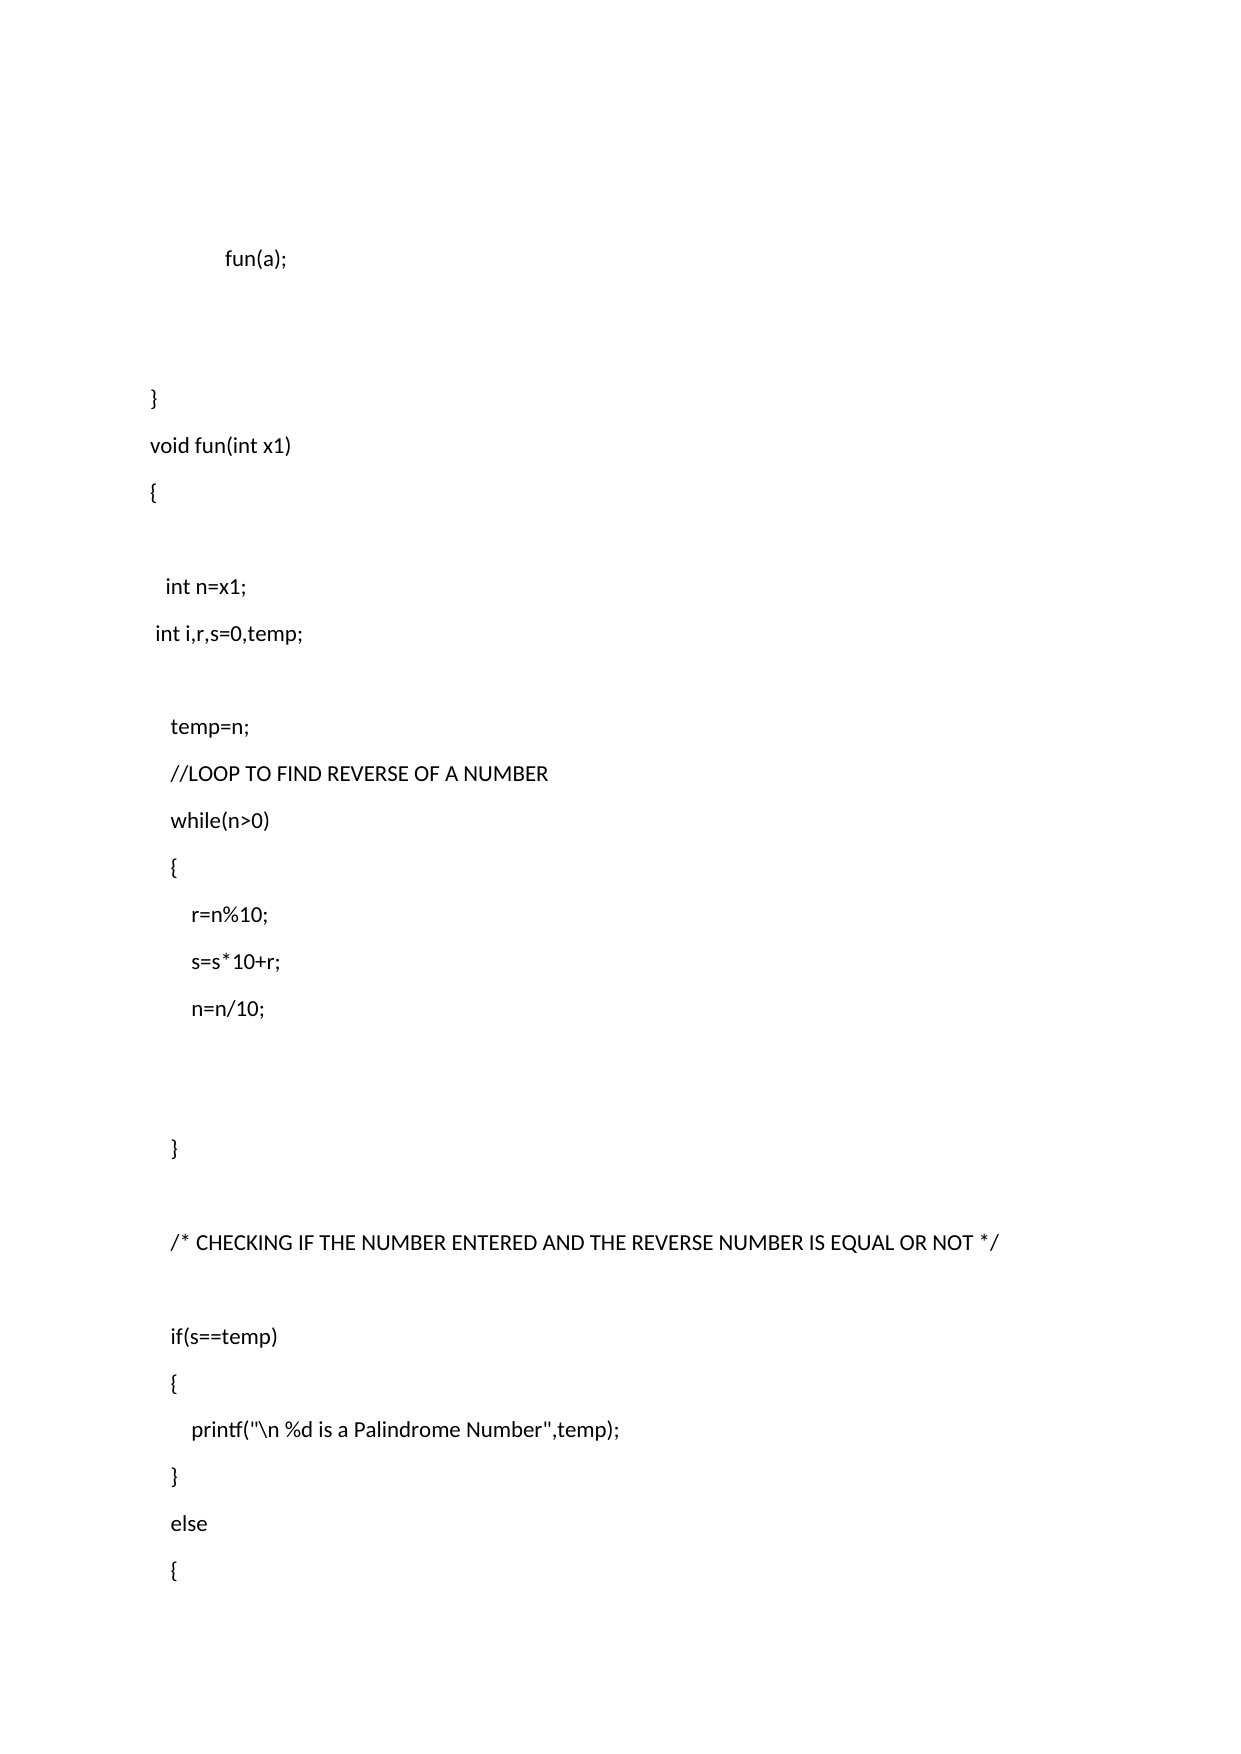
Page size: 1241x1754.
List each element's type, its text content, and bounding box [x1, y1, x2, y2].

text void fun(int x1) [150, 431, 1090, 459]
text else [150, 1509, 1090, 1537]
text fun(a); [150, 244, 1090, 272]
text { [150, 1556, 1090, 1584]
text int n=x1; [150, 572, 1090, 600]
text int i,r,s=0,temp; [150, 619, 1090, 647]
text /* CHECKING IF THE NUMBER ENTERED AND THE REVERSE NUMBER IS EQUAL OR NOT */ [150, 1228, 1090, 1256]
text n=n/10; [150, 994, 1090, 1022]
text //LOOP TO FIND REVERSE OF A NUMBER [150, 759, 1090, 787]
text { [150, 1369, 1090, 1397]
text printf("\n %d is a Palindrome Number",temp); [150, 1416, 1090, 1444]
text while(n>0) [150, 806, 1090, 834]
text temp=n; [150, 712, 1090, 741]
text } [150, 1462, 1090, 1491]
text r=n%10; [150, 900, 1090, 928]
text } [150, 384, 1090, 412]
text } [150, 1134, 1090, 1162]
text { [150, 853, 1090, 881]
text { [150, 478, 1090, 506]
text if(s==temp) [150, 1322, 1090, 1350]
text s=s*10+r; [150, 947, 1090, 975]
